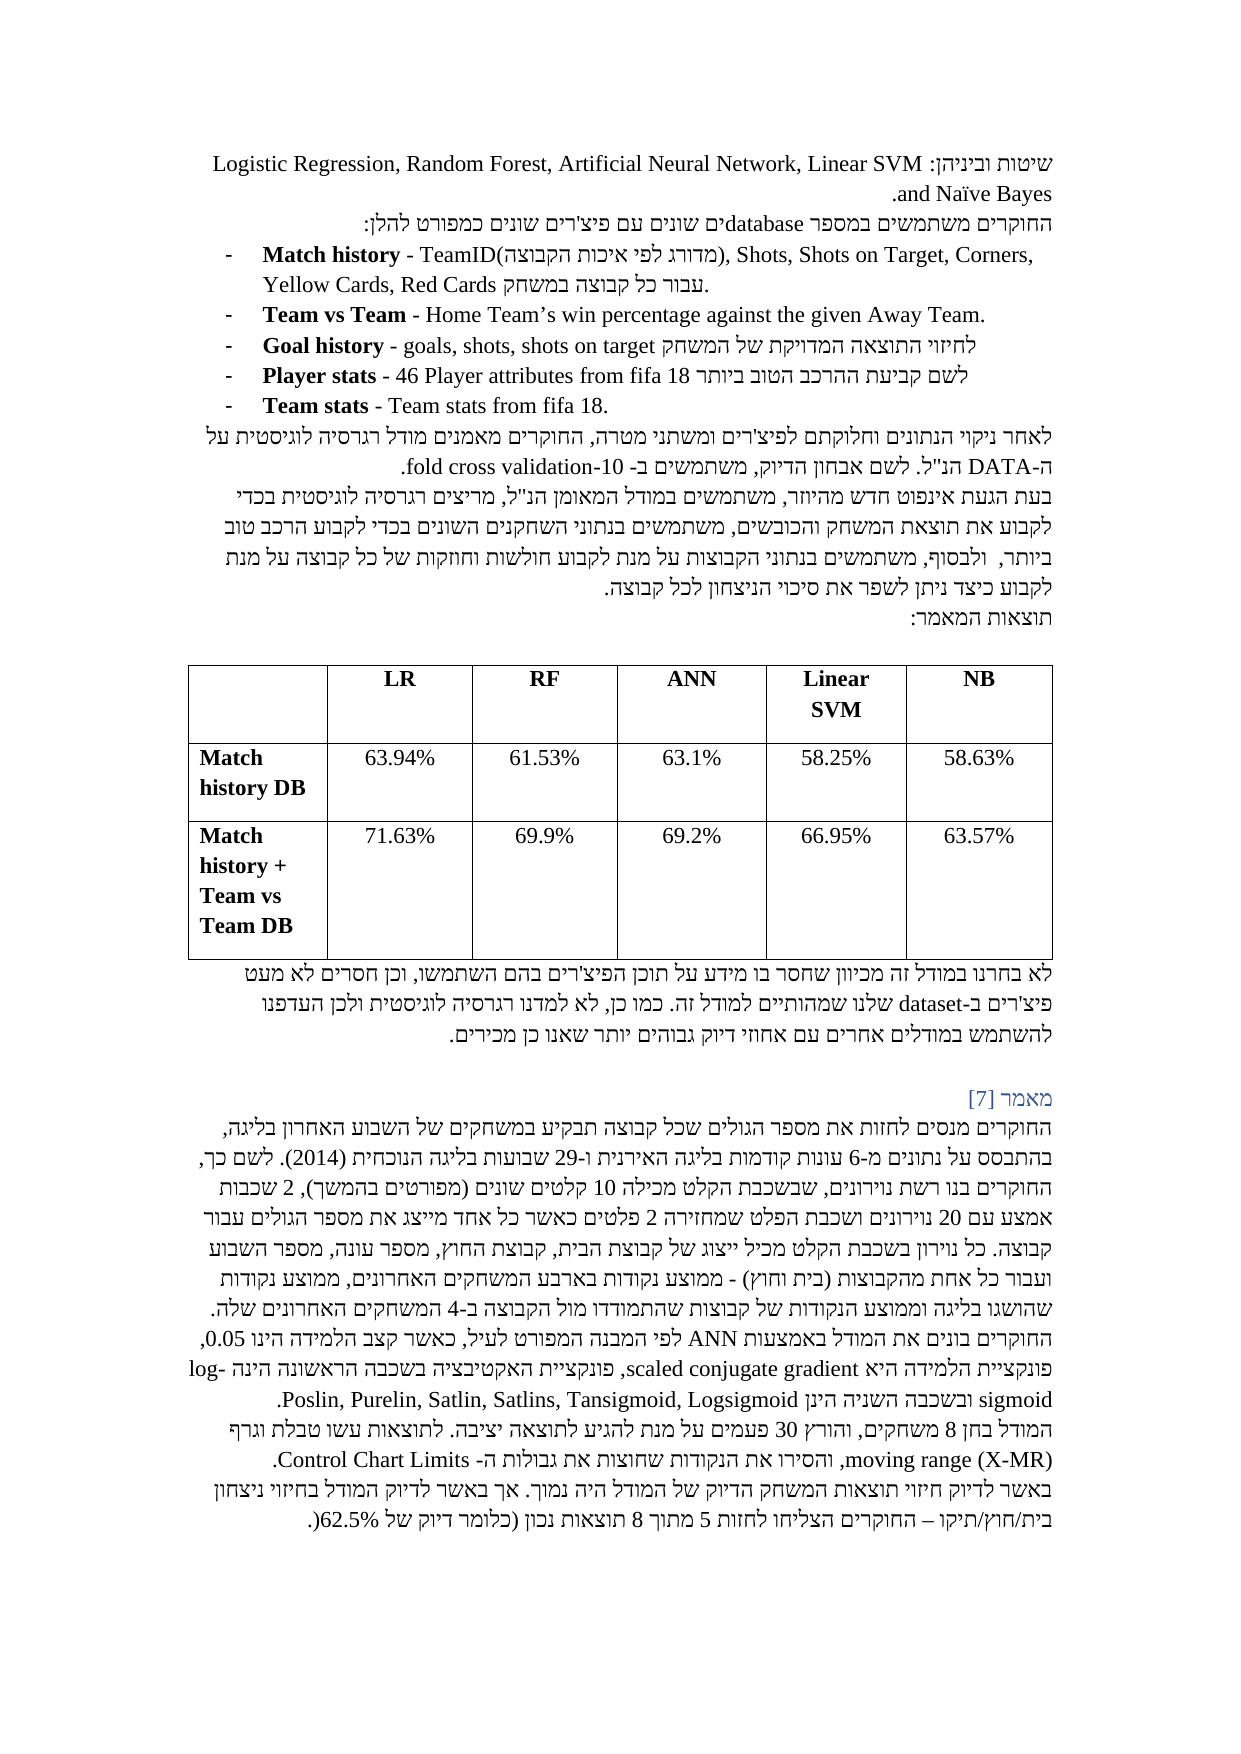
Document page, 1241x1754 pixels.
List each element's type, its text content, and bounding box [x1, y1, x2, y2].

list Team stats - Team stats from fifa 18. [225, 392, 1053, 419]
table_header RF [473, 666, 617, 743]
text בעת הגעת אינפוט חדש מהיוזר, משתמשים במודל המאומן הנ"ל, מריצים רגרסיה לוגיסטית בכדי לקבוע את תוצאת המשחק והכובשים, משתמשים בנתוני השחקנים השונים בכדי לקבוע הרכב טוב ביותר, ולבסוף, משתמשים בנתוני הקבוצות על מנת לקבוע חולשות וחוזקות של כל קבוצה על מנת לקבוע כיצד ניתן לשפר את סיכוי הניצחון לכל קבוצה. [187, 483, 1053, 600]
list Goal history - goals, shots, shots on target לחיזוי התוצאה המדויקת של המשחק [225, 332, 1053, 358]
text המודל בחן 8 משחקים, והורץ 30 פעמים על מנת להגיע לתוצאה יציבה. לתוצאות עשו טבלת וגרף moving range (X-MR), והסירו את הנקודות שחוצות את גבולות ה- Control Chart Limits. [187, 1416, 1053, 1472]
list Player stats - 46 Player attributes from fifa 18 לשם קביעת ההרכב הטוב ביותר [225, 362, 1053, 388]
table_cell 71.63% [328, 822, 472, 959]
table_cell 66.95% [767, 822, 906, 959]
table_cell Match history DB [189, 744, 327, 821]
table_header LR [328, 666, 472, 743]
table_cell 58.63% [907, 744, 1052, 821]
table_cell 63.1% [618, 744, 766, 821]
table_cell 61.53% [473, 744, 617, 821]
subtitle מאמר [7] [187, 1085, 1053, 1112]
table_cell Match history + Team vs Team DB [189, 822, 327, 959]
text לא בחרנו במודל זה מכיוון שחסר בו מידע על תוכן הפיצ'רים בהם השתמשו, וכן חסרים לא מעט פיצ'רים ב-dataset שלנו שמהותיים למודל זה. כמו כן, לא למדנו רגרסיה לוגיסטית ולכן העדפנו להשתמש במודלים אחרים עם אחוזי דיוק גבוהים יותר שאנו כן מכירים. [187, 960, 1053, 1047]
text החוקרים מנסים לחזות את מספר הגולים שכל קבוצה תבקיע במשחקים של השבוע האחרון בליגה, בהתבסס על נתונים מ-6 עונות קודמות בליגה האירנית ו-29 שבועות בליגה הנוכחית (2014). לשם כך, החוקרים בנו רשת נוירונים, שבשכבת הקלט מכילה 10 קלטים שונים (מפורטים בהמשך), 2 שכבות אמצע עם 20 נוירונים ושכבת הפלט שמחזירה 2 פלטים כאשר כל אחד מייצג את מספר הגולים עבור קבוצה. כל נוירון בשכבת הקלט מכיל ייצוג של קבוצת הבית, קבוצת החוץ, מספר עונה, מספר השבוע ועבור כל אחת מהקבוצות (בית וחוץ) - ממוצע נקודות בארבע המשחקים האחרונים, ממוצע נקודות שהושגו בליגה וממוצע הנקודות של קבוצות שהתמודדו מול הקבוצה ב-4 המשחקים האחרונים שלה. [187, 1114, 1053, 1321]
text לאחר ניקוי הנתונים וחלוקתם לפיצ'רים ומשתני מטרה, החוקרים מאמנים מודל רגרסיה לוגיסטית על ה-DATA הנ"ל. לשם אבחון הדיוק, משתמשים ב- 10-fold cross validation. [187, 423, 1053, 479]
text תוצאות המאמר: [187, 604, 1053, 630]
table_header ANN [618, 666, 766, 743]
table_cell 63.57% [907, 822, 1052, 959]
list Match history - TeamID(מדורג לפי איכות הקבוצה), Shots, Shots on Target, Corners, Yellow Cards, Red Cards עבור כל קבוצה במשחק. [225, 241, 1053, 297]
text החוקרים משתמשים במספר databaseים שונים עם פיצ'רים שונים כמפורט להלן: [187, 210, 1053, 237]
table_header NB [907, 666, 1052, 743]
table_header Linear SVM [767, 666, 906, 743]
text באשר לדיוק חיזוי תוצאות המשחק הדיוק של המודל היה נמוך. אך באשר לדיוק המודל בחיזוי ניצחון בית/חוץ/תיקו – החוקרים הצליחו לחזות 5 מתוך 8 תוצאות נכון (כלומר דיוק של 62.5%(. [187, 1476, 1053, 1533]
table_cell 58.25% [767, 744, 906, 821]
table_header [189, 666, 327, 743]
list Team vs Team - Home Team’s win percentage against the given Away Team. [225, 301, 1053, 328]
table_cell 63.94% [328, 744, 472, 821]
text החוקרים בונים את המודל באמצעות ANN לפי המבנה המפורט לעיל, כאשר קצב הלמידה הינו 0.05, פונקציית הלמידה היא scaled conjugate gradient, פונקציית האקטיבציה בשכבה הראשונה הינה log-sigmoid ובשכבה השניה הינן Poslin, Purelin, Satlin, Satlins, Tansigmoid, Logsigmoid. [187, 1325, 1053, 1412]
table_cell 69.9% [473, 822, 617, 959]
table_cell 69.2% [618, 822, 766, 959]
